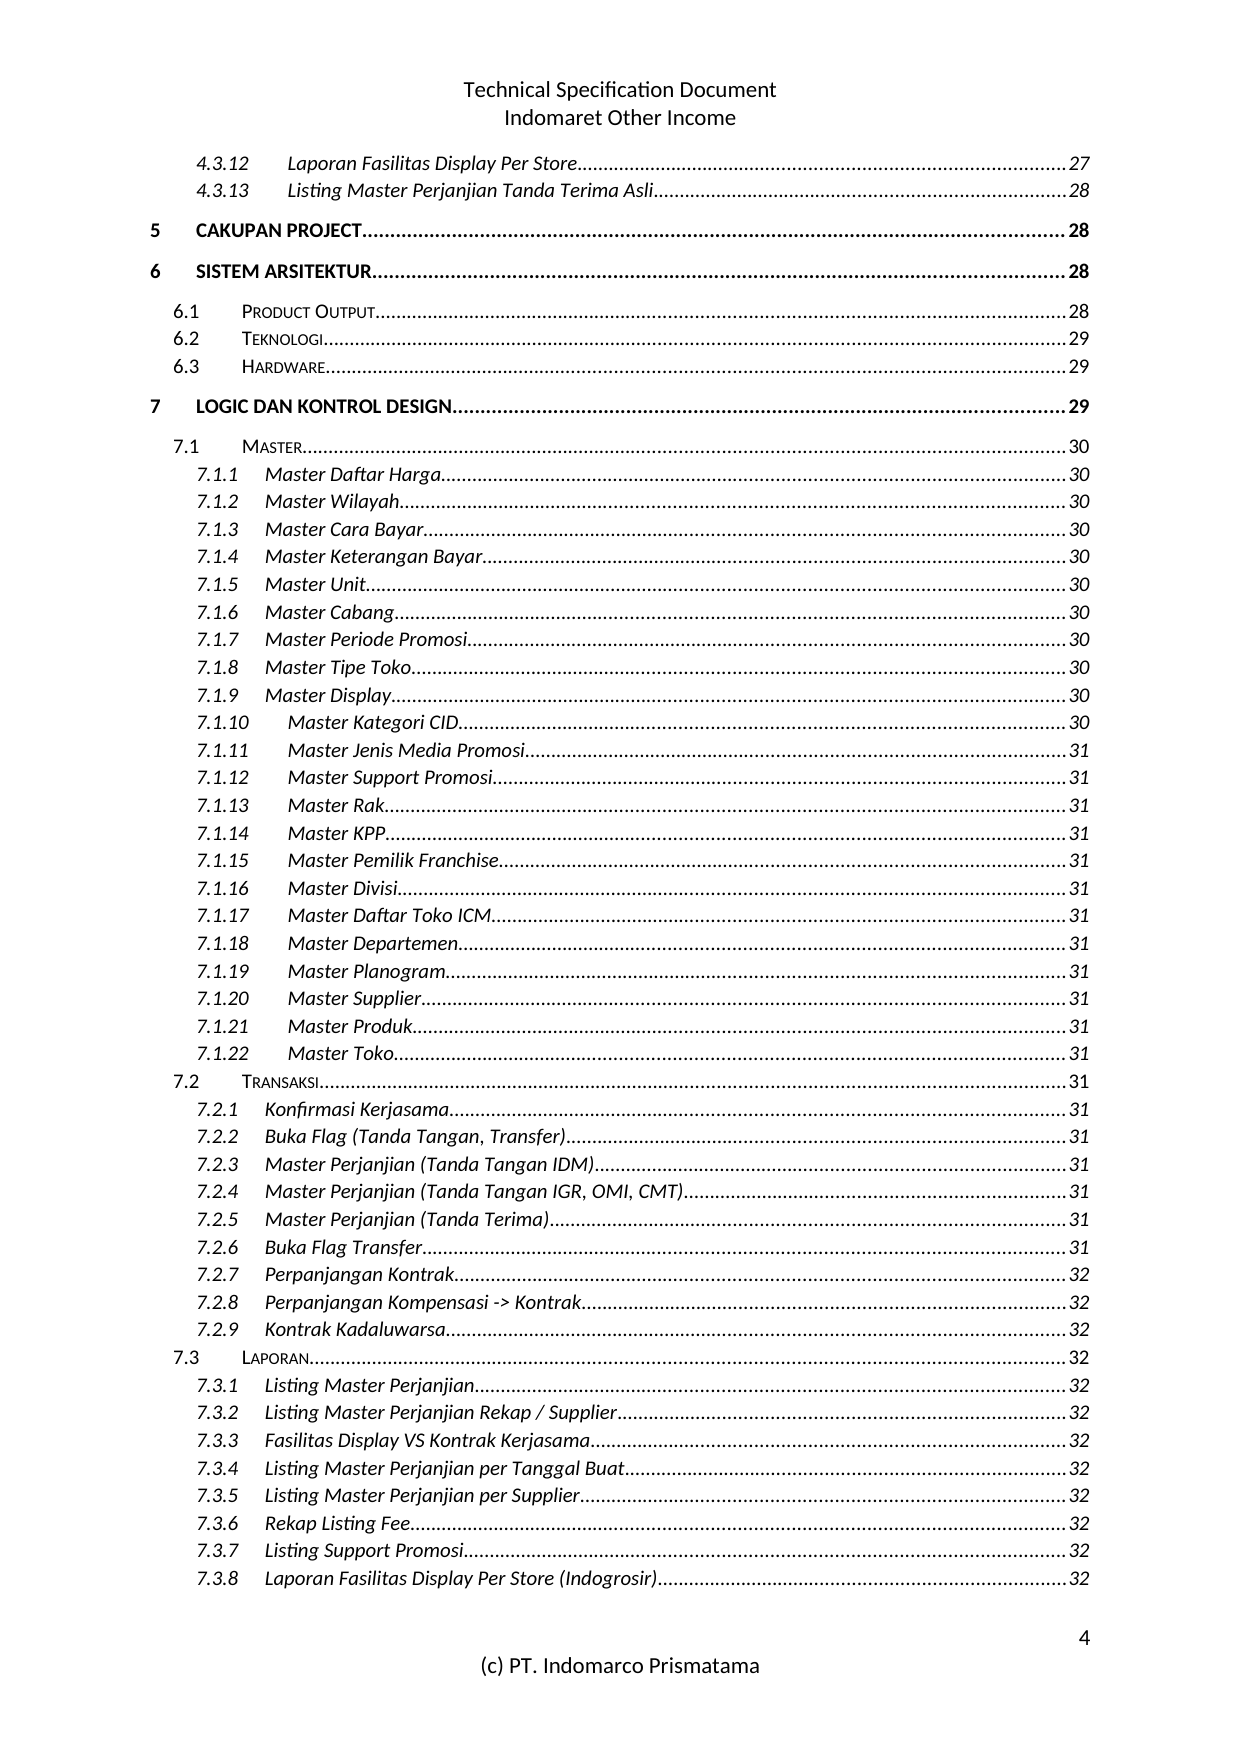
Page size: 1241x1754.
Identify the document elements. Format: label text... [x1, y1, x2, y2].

text 7.1.4 Master Keterangan Bayar 30 [196, 544, 1090, 569]
text 7.3.2 Listing Master Perjanjian Rekap / Supplier 32 [196, 1399, 1090, 1425]
text 6.3 Hardware 29 [173, 353, 1090, 378]
text 7.1.6 Master Cabang 30 [196, 599, 1090, 624]
text 7.1.14 Master KPP 31 [196, 820, 1090, 845]
text 7.1.12 Master Support Promosi 31 [196, 764, 1090, 790]
text 7.3.7 Listing Support Promosi 32 [196, 1537, 1090, 1563]
text 6 Sistem Arsitektur 28 [150, 258, 1090, 283]
text 7.1.8 Master Tipe Toko 30 [196, 654, 1090, 679]
text 7.1.1 Master Daftar Harga 30 [196, 461, 1090, 486]
text 7.2 Transaksi 31 [173, 1068, 1090, 1094]
text 7.1.21 Master Produk 31 [196, 1013, 1090, 1038]
text 7.3.8 Laporan Fasilitas Display Per Store (Indogrosir) 32 [196, 1565, 1090, 1591]
text 7.1.5 Master Unit 30 [196, 571, 1090, 597]
text 7 Logic dan Kontrol Design 29 [150, 393, 1090, 419]
text 7.3.3 Fasilitas Display VS Kontrak Kerjasama 32 [196, 1427, 1090, 1452]
text 7.1.3 Master Cara Bayar 30 [196, 516, 1090, 542]
text 7.1.2 Master Wilayah 30 [196, 488, 1090, 514]
text 7.2.8 Perpanjangan Kompensasi -> Kontrak 32 [196, 1289, 1090, 1314]
text 7.1.11 Master Jenis Media Promosi 31 [196, 737, 1090, 762]
text 7.2.6 Buka Flag Transfer 31 [196, 1234, 1090, 1259]
text 7.2.7 Perpanjangan Kontrak 32 [196, 1261, 1090, 1287]
text 7.1 Master 30 [173, 433, 1090, 459]
text 6.1 Product Output 28 [173, 298, 1090, 323]
text 6.2 Teknologi 29 [173, 326, 1090, 351]
text 7.1.19 Master Planogram 31 [196, 958, 1090, 983]
text 7.1.18 Master Departemen 31 [196, 930, 1090, 956]
text 7.1.13 Master Rak 31 [196, 792, 1090, 818]
text 7.1.9 Master Display 30 [196, 682, 1090, 707]
text 7.1.22 Master Toko 31 [196, 1041, 1090, 1066]
text 7.3 Laporan 32 [173, 1344, 1090, 1370]
text 7.3.1 Listing Master Perjanjian 32 [196, 1372, 1090, 1397]
text 7.1.7 Master Periode Promosi 30 [196, 627, 1090, 652]
text 7.3.4 Listing Master Perjanjian per Tanggal Buat 32 [196, 1455, 1090, 1480]
text 7.2.1 Konfirmasi Kerjasama 31 [196, 1096, 1090, 1121]
text 7.1.16 Master Divisi 31 [196, 875, 1090, 900]
text 7.3.6 Rekap Listing Fee 32 [196, 1510, 1090, 1535]
text 4.3.13 Listing Master Perjanjian Tanda Terima Asli 28 [196, 178, 1090, 203]
text 7.2.9 Kontrak Kadaluwarsa 32 [196, 1317, 1090, 1342]
text 7.2.2 Buka Flag (Tanda Tangan, Transfer) 31 [196, 1123, 1090, 1149]
text 7.1.10 Master Kategori CID 30 [196, 709, 1090, 735]
text 7.3.5 Listing Master Perjanjian per Supplier 32 [196, 1482, 1090, 1508]
text 7.1.17 Master Daftar Toko ICM 31 [196, 903, 1090, 928]
text 5 Cakupan Project 28 [150, 218, 1090, 243]
text 7.1.20 Master Supplier 31 [196, 985, 1090, 1011]
text 7.2.5 Master Perjanjian (Tanda Terima) 31 [196, 1206, 1090, 1232]
text 7.2.3 Master Perjanjian (Tanda Tangan IDM) 31 [196, 1151, 1090, 1176]
text 4.3.12 Laporan Fasilitas Display Per Store 27 [196, 150, 1090, 175]
text 7.1.15 Master Pemilik Franchise 31 [196, 847, 1090, 873]
text 7.2.4 Master Perjanjian (Tanda Tangan IGR, OMI, CMT) 31 [196, 1179, 1090, 1204]
